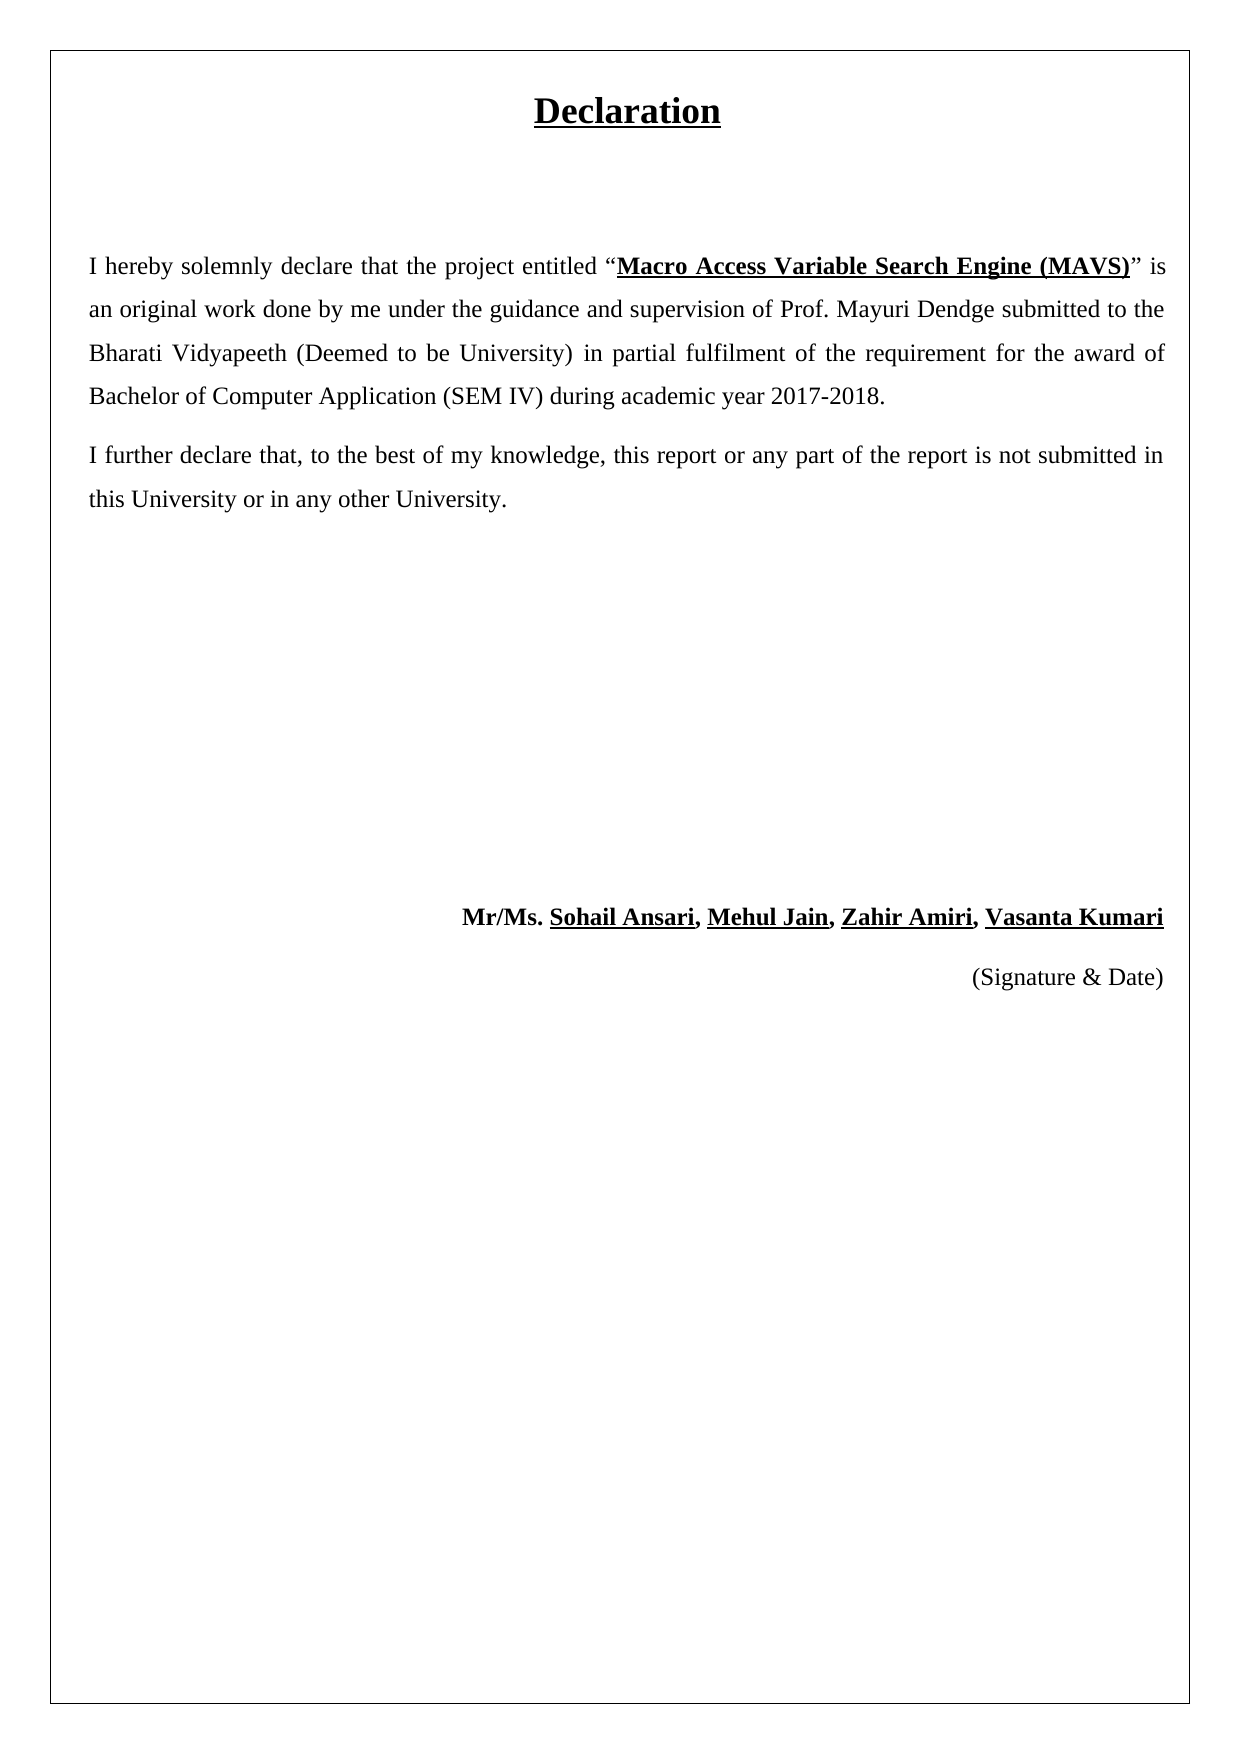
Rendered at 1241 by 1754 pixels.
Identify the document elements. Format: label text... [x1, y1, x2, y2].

text I further declare that, to the best of my knowledge, this report or any part of the report is not submitted in this University or in any other University. [89, 441, 1166, 512]
text Mr/Ms. Sohail Ansari, Mehul Jain, Zahir Amiri, Vasanta Kumari [89, 902, 1163, 931]
text (Signature & Date) [89, 962, 1163, 991]
text Declaration [89, 89, 1166, 132]
text I hereby solemnly declare that the project entitled “Macro Access Variable Search Engine (MAVS)” is an original work done by me under the guidance and supervision of Prof. Mayuri Dendge submitted to the Bharati Vidyapeeth (Deemed to be University) in partial fulfilment of the requirement for the award of Bachelor of Computer Application (SEM IV) during academic year 2017-2018. [89, 251, 1166, 409]
